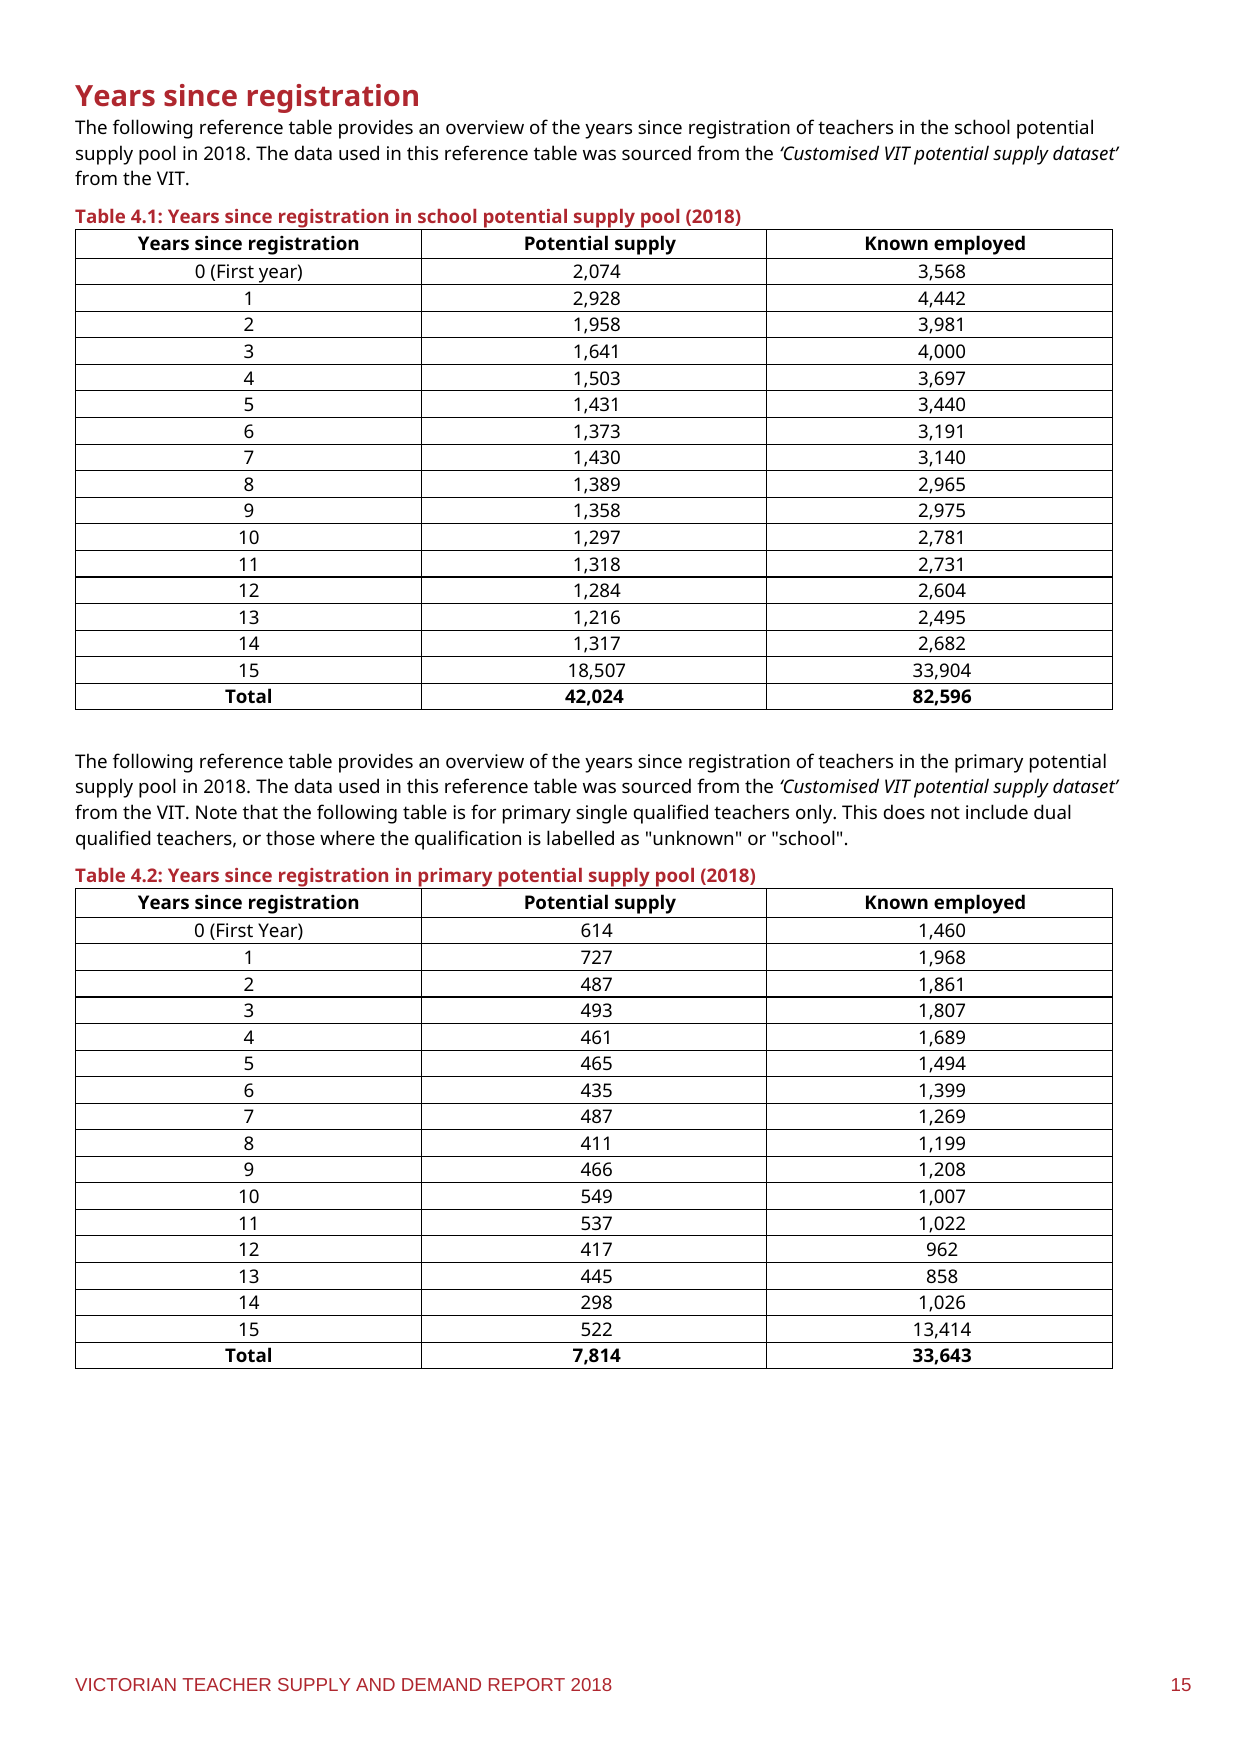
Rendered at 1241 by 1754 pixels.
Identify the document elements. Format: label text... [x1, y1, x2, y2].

table_cell 2,965 [767, 471, 1112, 497]
table_cell 4,442 [767, 285, 1112, 311]
table_cell 1 [76, 944, 421, 970]
table_cell 2,074 [422, 259, 766, 284]
table_header Known employed [767, 230, 1112, 258]
table_cell 18,507 [422, 657, 766, 683]
table_cell 8 [76, 1130, 421, 1156]
table_cell 6 [76, 418, 421, 443]
table_cell 2,781 [767, 524, 1112, 550]
table_cell 2 [76, 312, 421, 337]
table_cell 537 [422, 1210, 766, 1235]
table_cell 3,140 [767, 445, 1112, 470]
table_cell 9 [76, 1157, 421, 1182]
table_cell 1,431 [422, 391, 766, 417]
table_cell 4,000 [767, 338, 1112, 364]
table_cell 82,596 [767, 684, 1112, 709]
table_cell 727 [422, 944, 766, 970]
table_cell 8 [76, 471, 421, 497]
table_cell 3,697 [767, 365, 1112, 390]
table_cell 1,284 [422, 578, 766, 603]
table_header Years since registration [76, 889, 421, 917]
table_cell 1,494 [767, 1051, 1112, 1076]
table_cell 3,981 [767, 312, 1112, 337]
table_cell 2 [76, 971, 421, 996]
table_cell 1,216 [422, 604, 766, 629]
table_cell 2,731 [767, 551, 1112, 576]
table_cell 42,024 [422, 684, 766, 709]
table_cell 3,568 [767, 259, 1112, 284]
table_cell 15 [76, 1316, 421, 1342]
text The following reference table provides an overview of the years since registration of teachers in the primary potential supply pool in 2018. The data used in this reference table was sourced from the ‘Customised VIT potential supply dataset’ from the VIT. Note that the following table is for primary single qualified teachers only. This does not include dual qualified teachers, or those where the qualification is labelled as "unknown" or "school". [75, 748, 1122, 850]
table_cell 1,199 [767, 1130, 1112, 1156]
table_cell 298 [422, 1290, 766, 1315]
table_cell 461 [422, 1024, 766, 1049]
table_cell 2,495 [767, 604, 1112, 629]
subtitle Table 4.1: Years since registration in school potential supply pool (2018) [75, 204, 1122, 229]
table_cell 5 [76, 1051, 421, 1076]
table_cell 4 [76, 1024, 421, 1049]
table_header Years since registration [76, 230, 421, 258]
table_cell 1,318 [422, 551, 766, 576]
table_cell 465 [422, 1051, 766, 1076]
table_cell 493 [422, 998, 766, 1023]
table_cell 3 [76, 338, 421, 364]
table_cell 1,399 [767, 1077, 1112, 1103]
table_cell 1,641 [422, 338, 766, 364]
table_cell 1,269 [767, 1104, 1112, 1129]
table_cell 12 [76, 1236, 421, 1262]
table_cell 13 [76, 1263, 421, 1288]
table_cell 11 [76, 551, 421, 576]
table_cell 1,297 [422, 524, 766, 550]
table_cell 1 [76, 285, 421, 311]
table_cell 549 [422, 1183, 766, 1209]
table_cell 6 [76, 1077, 421, 1103]
table_cell 522 [422, 1316, 766, 1342]
table_cell 1,689 [767, 1024, 1112, 1049]
table_cell 1,807 [767, 998, 1112, 1023]
table_cell 5 [76, 391, 421, 417]
table_cell Total [76, 684, 421, 709]
table_cell 15 [76, 657, 421, 683]
table_cell 10 [76, 1183, 421, 1209]
table_header Known employed [767, 889, 1112, 917]
table_cell 13,414 [767, 1316, 1112, 1342]
table_cell 962 [767, 1236, 1112, 1262]
table_cell 1,317 [422, 631, 766, 656]
table_cell 858 [767, 1263, 1112, 1288]
table_cell 2,604 [767, 578, 1112, 603]
table_cell 445 [422, 1263, 766, 1288]
table_cell 14 [76, 1290, 421, 1315]
table_cell 11 [76, 1210, 421, 1235]
table_cell 1,430 [422, 445, 766, 470]
table_cell 13 [76, 604, 421, 629]
table_cell 435 [422, 1077, 766, 1103]
table_cell 2,928 [422, 285, 766, 311]
table_cell Total [76, 1343, 421, 1368]
table_header Potential supply [422, 230, 766, 258]
table_cell 33,643 [767, 1343, 1112, 1368]
table_cell 3,191 [767, 418, 1112, 443]
table_cell 466 [422, 1157, 766, 1182]
table_cell 0 (First Year) [76, 918, 421, 943]
table_cell 1,022 [767, 1210, 1112, 1235]
table_cell 7 [76, 445, 421, 470]
table_cell 3 [76, 998, 421, 1023]
table_cell 417 [422, 1236, 766, 1262]
table_cell 1,861 [767, 971, 1112, 996]
table_cell 1,968 [767, 944, 1112, 970]
table_cell 33,904 [767, 657, 1112, 683]
table_cell 1,358 [422, 498, 766, 523]
table_cell 614 [422, 918, 766, 943]
table_cell 12 [76, 578, 421, 603]
table_cell 2,682 [767, 631, 1112, 656]
table_cell 1,460 [767, 918, 1112, 943]
table_cell 2,975 [767, 498, 1112, 523]
text The following reference table provides an overview of the years since registration of teachers in the school potential supply pool in 2018. The data used in this reference table was sourced from the ‘Customised VIT potential supply dataset’ from the VIT. [75, 115, 1122, 191]
table_cell 10 [76, 524, 421, 550]
table_cell 487 [422, 1104, 766, 1129]
subtitle Table 4.2: Years since registration in primary potential supply pool (2018) [75, 863, 1122, 888]
table_cell 1,026 [767, 1290, 1112, 1315]
table_cell 0 (First year) [76, 259, 421, 284]
table_cell 411 [422, 1130, 766, 1156]
table_cell 1,208 [767, 1157, 1112, 1182]
table_cell 1,007 [767, 1183, 1112, 1209]
table_cell 4 [76, 365, 421, 390]
table_cell 7 [76, 1104, 421, 1129]
table_cell 14 [76, 631, 421, 656]
table_cell 1,373 [422, 418, 766, 443]
table_cell 7,814 [422, 1343, 766, 1368]
table_cell 1,503 [422, 365, 766, 390]
table_cell 1,958 [422, 312, 766, 337]
table_cell 3,440 [767, 391, 1112, 417]
table_cell 9 [76, 498, 421, 523]
table_header Potential supply [422, 889, 766, 917]
table_cell 1,389 [422, 471, 766, 497]
table_cell 487 [422, 971, 766, 996]
subtitle Years since registration [75, 75, 1122, 115]
